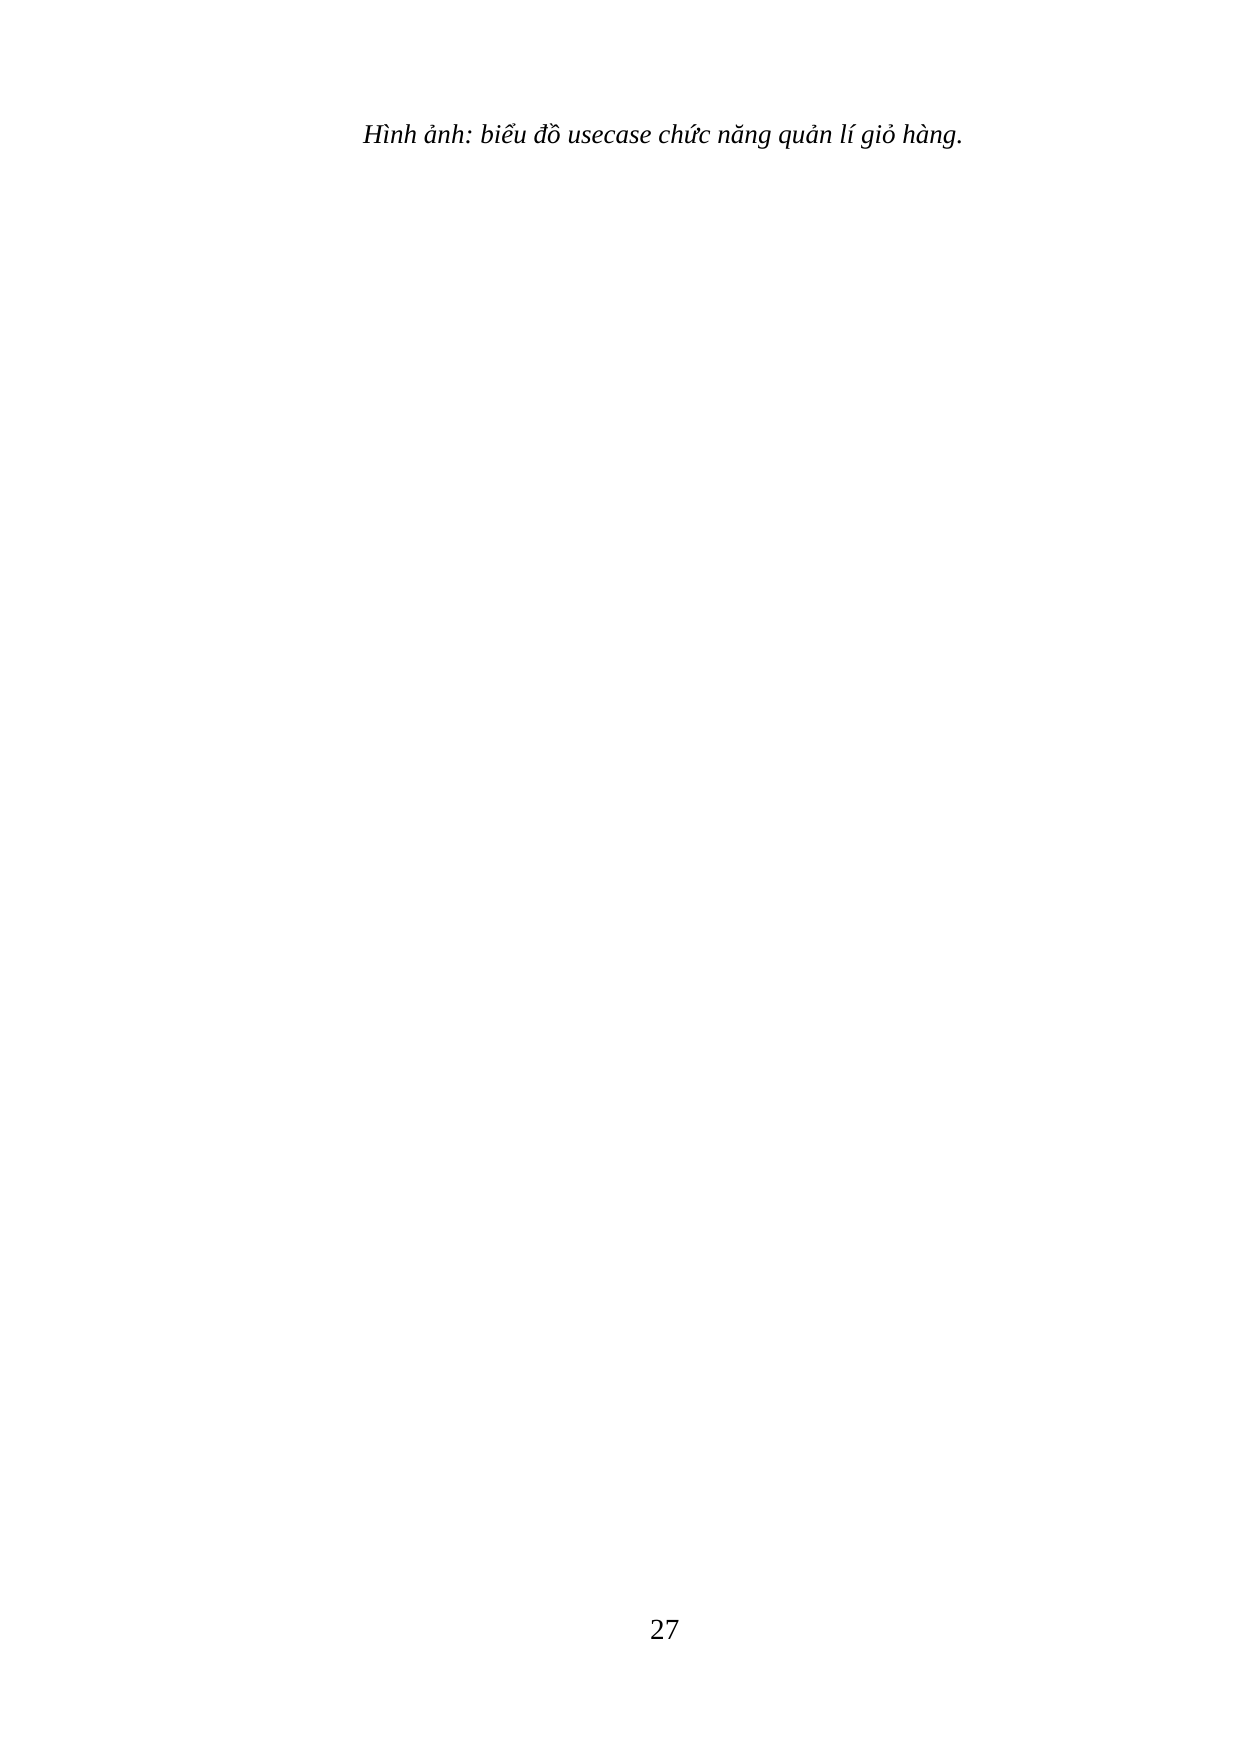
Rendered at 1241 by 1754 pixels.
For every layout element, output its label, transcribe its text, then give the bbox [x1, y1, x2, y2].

text Hình ảnh: biểu đồ usecase chức năng quản lí giỏ hàng. [207, 118, 1122, 149]
